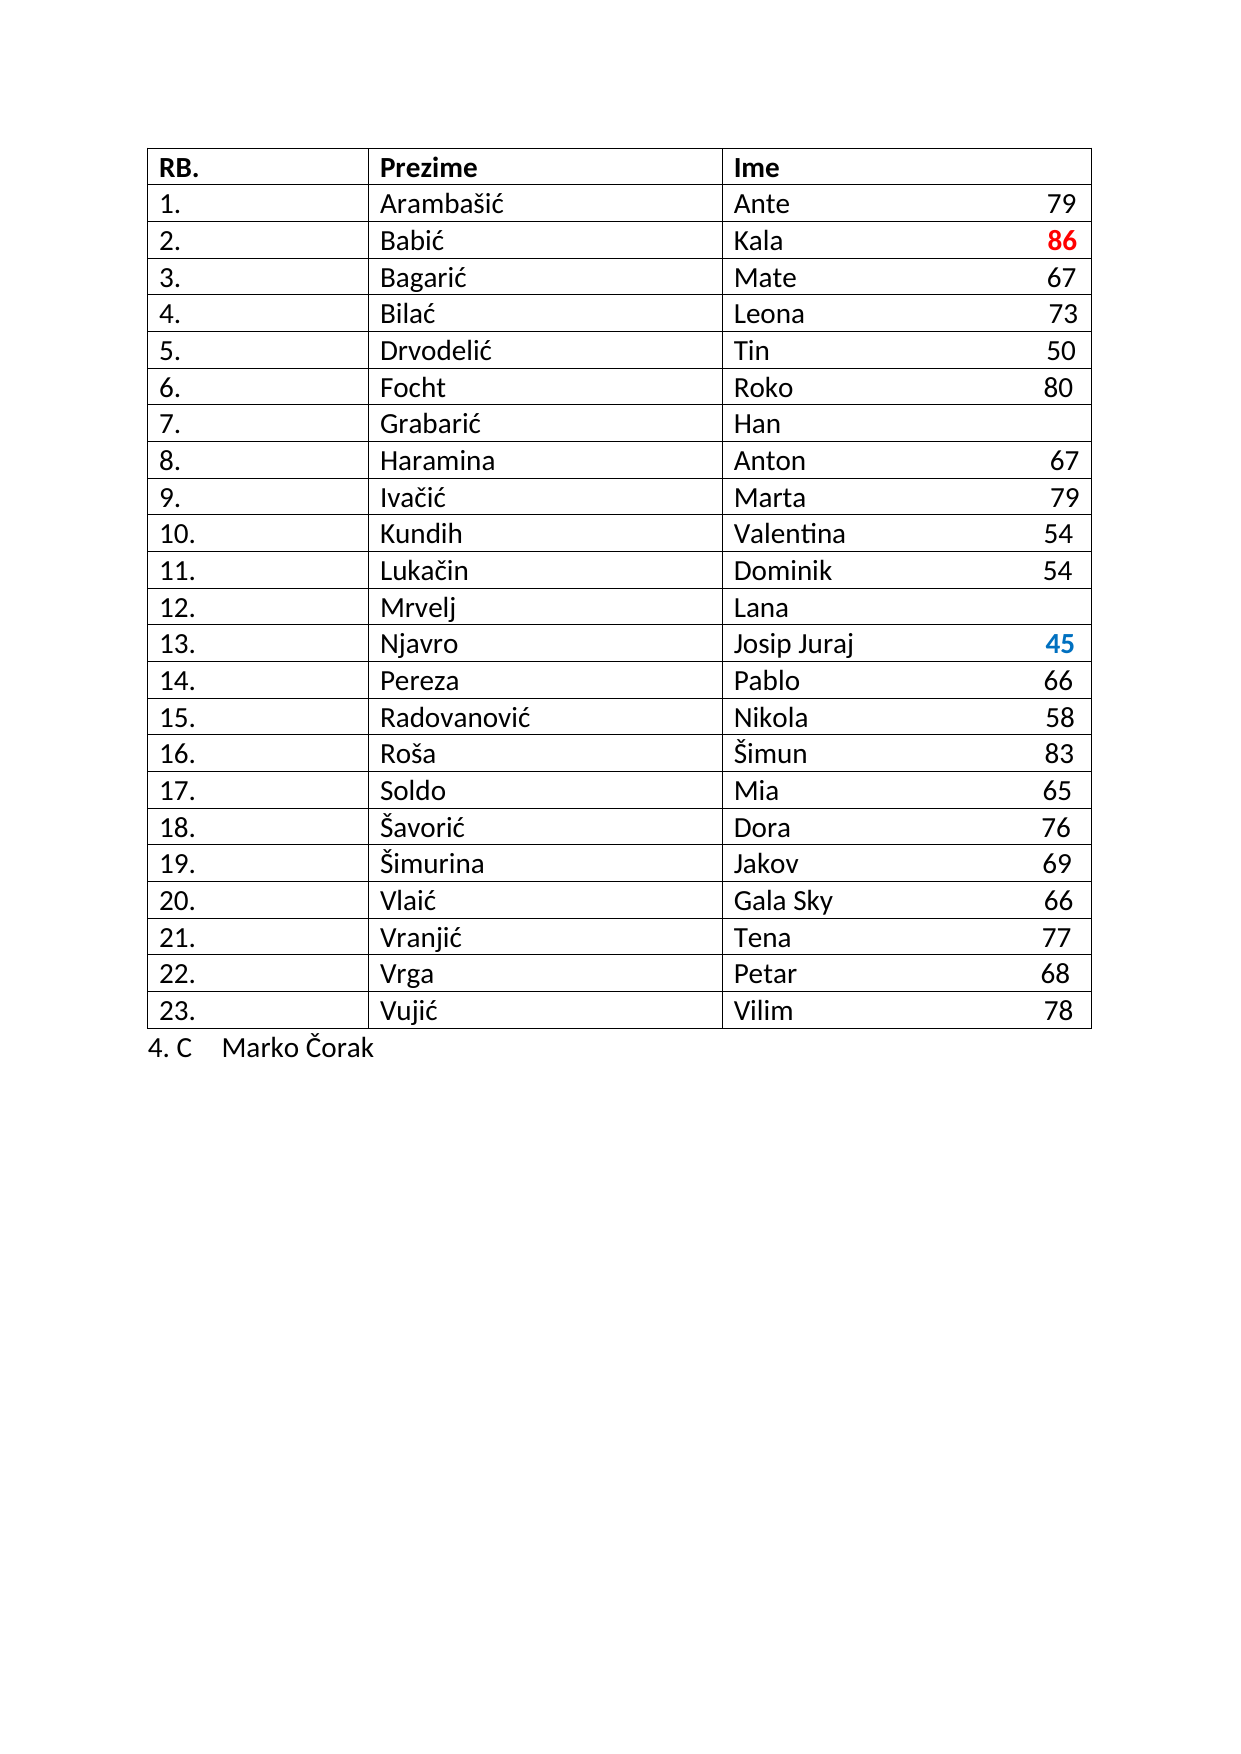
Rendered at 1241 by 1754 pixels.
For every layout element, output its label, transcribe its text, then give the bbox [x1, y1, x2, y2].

table_cell 8. [148, 442, 368, 478]
table_cell 6. [148, 369, 368, 404]
table_cell Roko 80 [723, 369, 1091, 404]
table_cell 12. [148, 589, 368, 624]
table_cell Tena 77 [723, 919, 1091, 954]
table_cell Mia 65 [723, 772, 1091, 808]
table_cell Lana [723, 589, 1091, 624]
table_cell Drvodelić [369, 332, 722, 368]
table_cell 1. [148, 185, 368, 221]
table_cell Tin 50 [723, 332, 1091, 368]
table_cell Nikola 58 [723, 699, 1091, 734]
table_cell 2. [148, 222, 368, 258]
table_cell Bilać [369, 295, 722, 331]
table_cell Kundih [369, 515, 722, 551]
table_cell 10. [148, 515, 368, 551]
table_cell Vranjić [369, 919, 722, 954]
table_cell Jakov 69 [723, 845, 1091, 881]
table_cell Mate 67 [723, 259, 1091, 294]
table_cell Ante 79 [723, 185, 1091, 221]
table_cell Mrvelj [369, 589, 722, 624]
table_header RB. [148, 149, 368, 184]
table_cell Ivačić [369, 479, 722, 514]
table_cell Šavorić [369, 809, 722, 844]
table_cell Lukačin [369, 552, 722, 588]
text 4. C Marko Čorak [148, 1029, 1093, 1064]
table_cell Haramina [369, 442, 722, 478]
table_cell 15. [148, 699, 368, 734]
table_cell 23. [148, 992, 368, 1028]
table_cell Dominik 54 [723, 552, 1091, 588]
table_cell Radovanović [369, 699, 722, 734]
table_cell Grabarić [369, 405, 722, 441]
table_cell Pablo 66 [723, 662, 1091, 698]
table_cell Vrga [369, 955, 722, 991]
table_cell Kala 86 [723, 222, 1091, 258]
table_cell Vujić [369, 992, 722, 1028]
table_header Ime [723, 149, 1091, 184]
table_cell 11. [148, 552, 368, 588]
table_cell Šimurina [369, 845, 722, 881]
table_cell 16. [148, 735, 368, 771]
table_cell Valentina 54 [723, 515, 1091, 551]
table_cell Leona 73 [723, 295, 1091, 331]
table_cell Josip Juraj 45 [723, 625, 1091, 661]
table_cell 7. [148, 405, 368, 441]
table_cell Roša [369, 735, 722, 771]
table_cell 17. [148, 772, 368, 808]
table_cell Soldo [369, 772, 722, 808]
table_cell Njavro [369, 625, 722, 661]
table_cell 20. [148, 882, 368, 918]
table_cell Gala Sky 66 [723, 882, 1091, 918]
table_cell 19. [148, 845, 368, 881]
table_header Prezime [369, 149, 722, 184]
table_cell Anton 67 [723, 442, 1091, 478]
table_cell 9. [148, 479, 368, 514]
table_cell 3. [148, 259, 368, 294]
table_cell Focht [369, 369, 722, 404]
table_cell Vilim 78 [723, 992, 1091, 1028]
table_cell Babić [369, 222, 722, 258]
table_cell Bagarić [369, 259, 722, 294]
table_cell Marta 79 [723, 479, 1091, 514]
table_cell Vlaić [369, 882, 722, 918]
table_cell Pereza [369, 662, 722, 698]
table_cell 4. [148, 295, 368, 331]
table_cell 13. [148, 625, 368, 661]
table_cell Arambašić [369, 185, 722, 221]
table_cell Šimun 83 [723, 735, 1091, 771]
table_cell 5. [148, 332, 368, 368]
table_cell Han [723, 405, 1091, 441]
table_cell 18. [148, 809, 368, 844]
table_cell Petar 68 [723, 955, 1091, 991]
table_cell Dora 76 [723, 809, 1091, 844]
table_cell 22. [148, 955, 368, 991]
table_cell 21. [148, 919, 368, 954]
table_cell 14. [148, 662, 368, 698]
